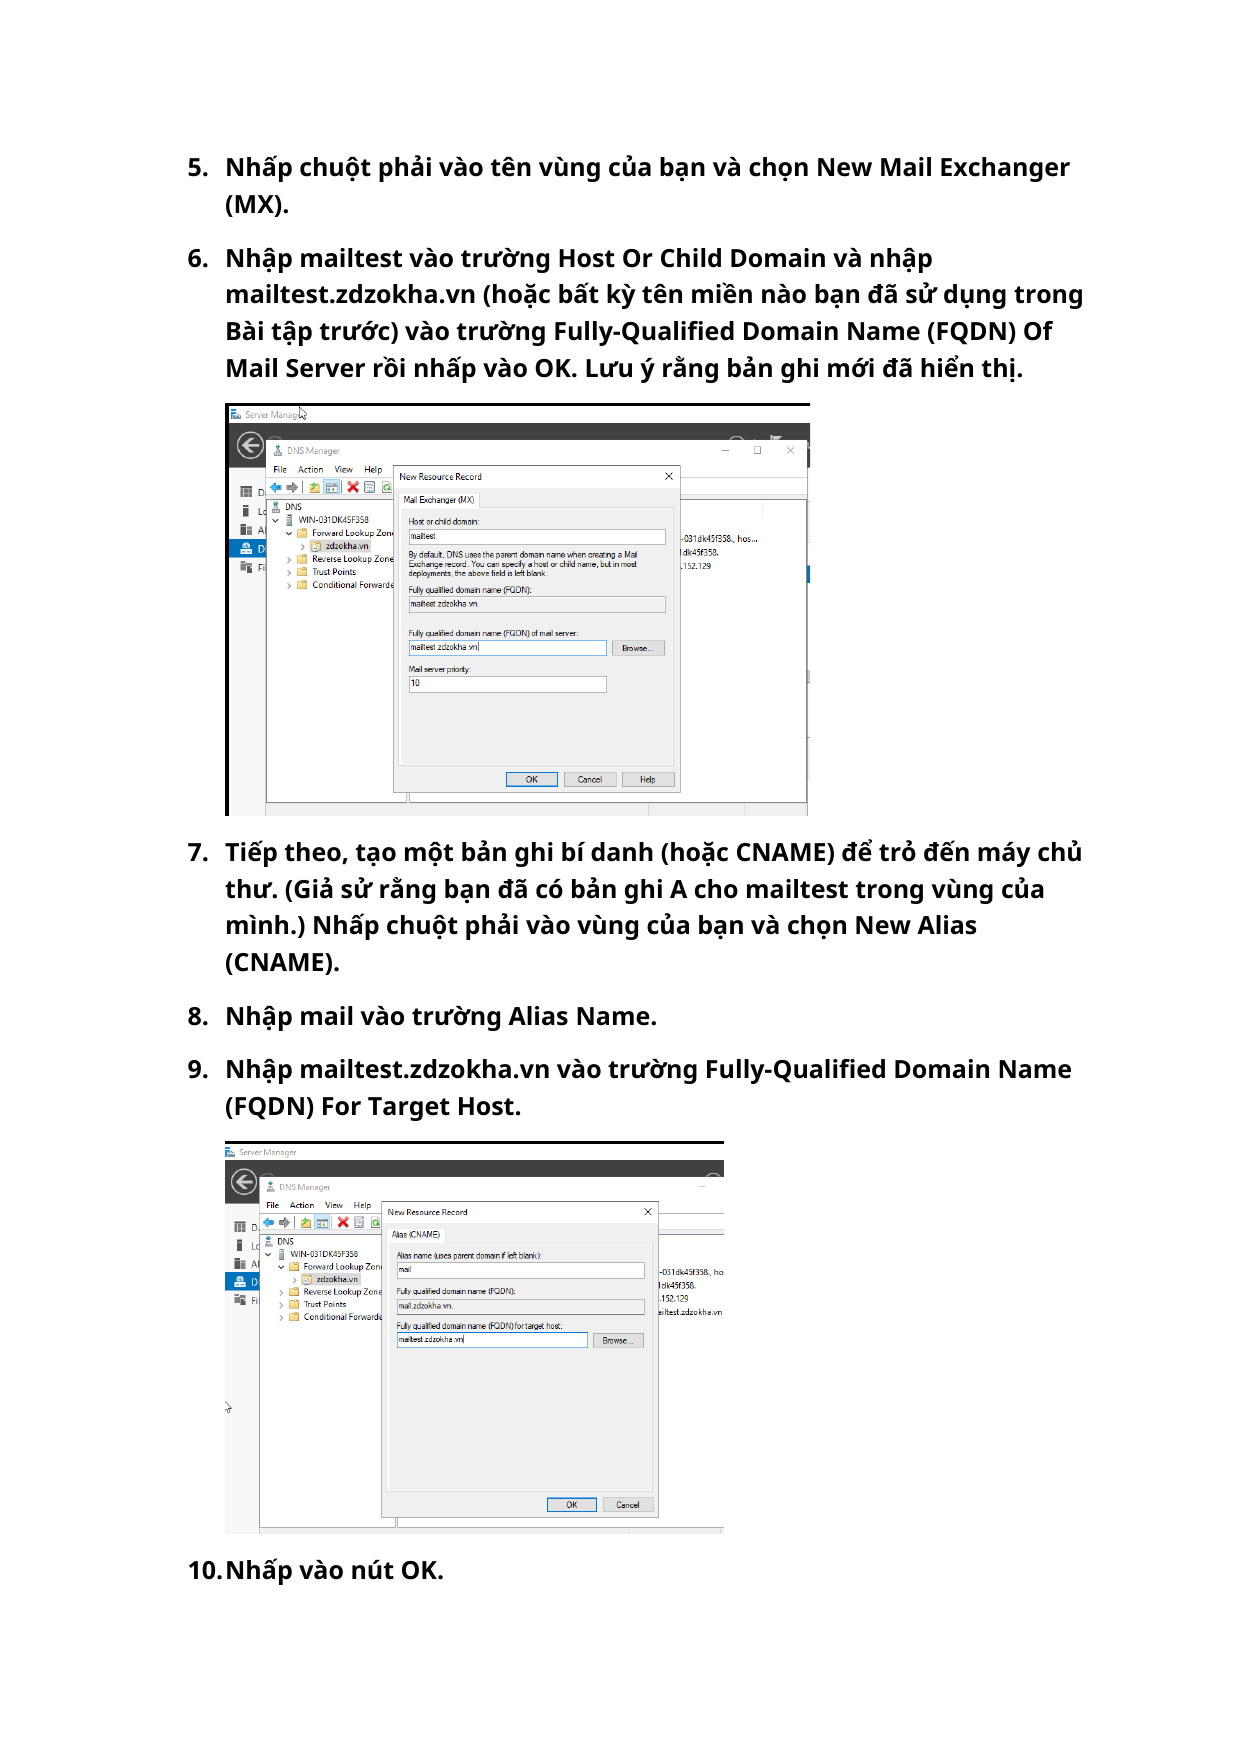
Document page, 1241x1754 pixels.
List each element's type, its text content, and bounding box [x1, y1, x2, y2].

list Nhấp vào nút OK. [187, 1552, 1090, 1586]
list Nhấp chuột phải vào tên vùng của bạn và chọn New Mail Exchanger (MX). [187, 150, 1090, 221]
list Nhập mailtest.zdzokha.vn vào trường Fully-Qualified Domain Name (FQDN) For Target Host. [187, 1052, 1090, 1122]
list Nhập mail vào trường Alias ​​Name. [187, 998, 1090, 1032]
list Nhập mailtest vào trường Host Or Child Domain và nhập mailtest.zdzokha.vn (hoặc bất kỳ tên miền nào bạn đã sử dụng trong Bài tập trước) vào trường Fully-Qualified Domain Name (FQDN) Of Mail Server rồi nhấp vào OK. Lưu ý rằng bản ghi mới đã hiển thị. [187, 240, 1090, 384]
picture [225, 403, 811, 816]
list Tiếp theo, tạo một bản ghi bí danh (hoặc CNAME) để trỏ đến máy chủ thư. (Giả sử rằng bạn đã có bản ghi A cho mailtest trong vùng của mình.) Nhấp chuột phải vào vùng của bạn và chọn New Alias ​​(CNAME). [187, 834, 1090, 979]
picture [225, 1141, 724, 1534]
